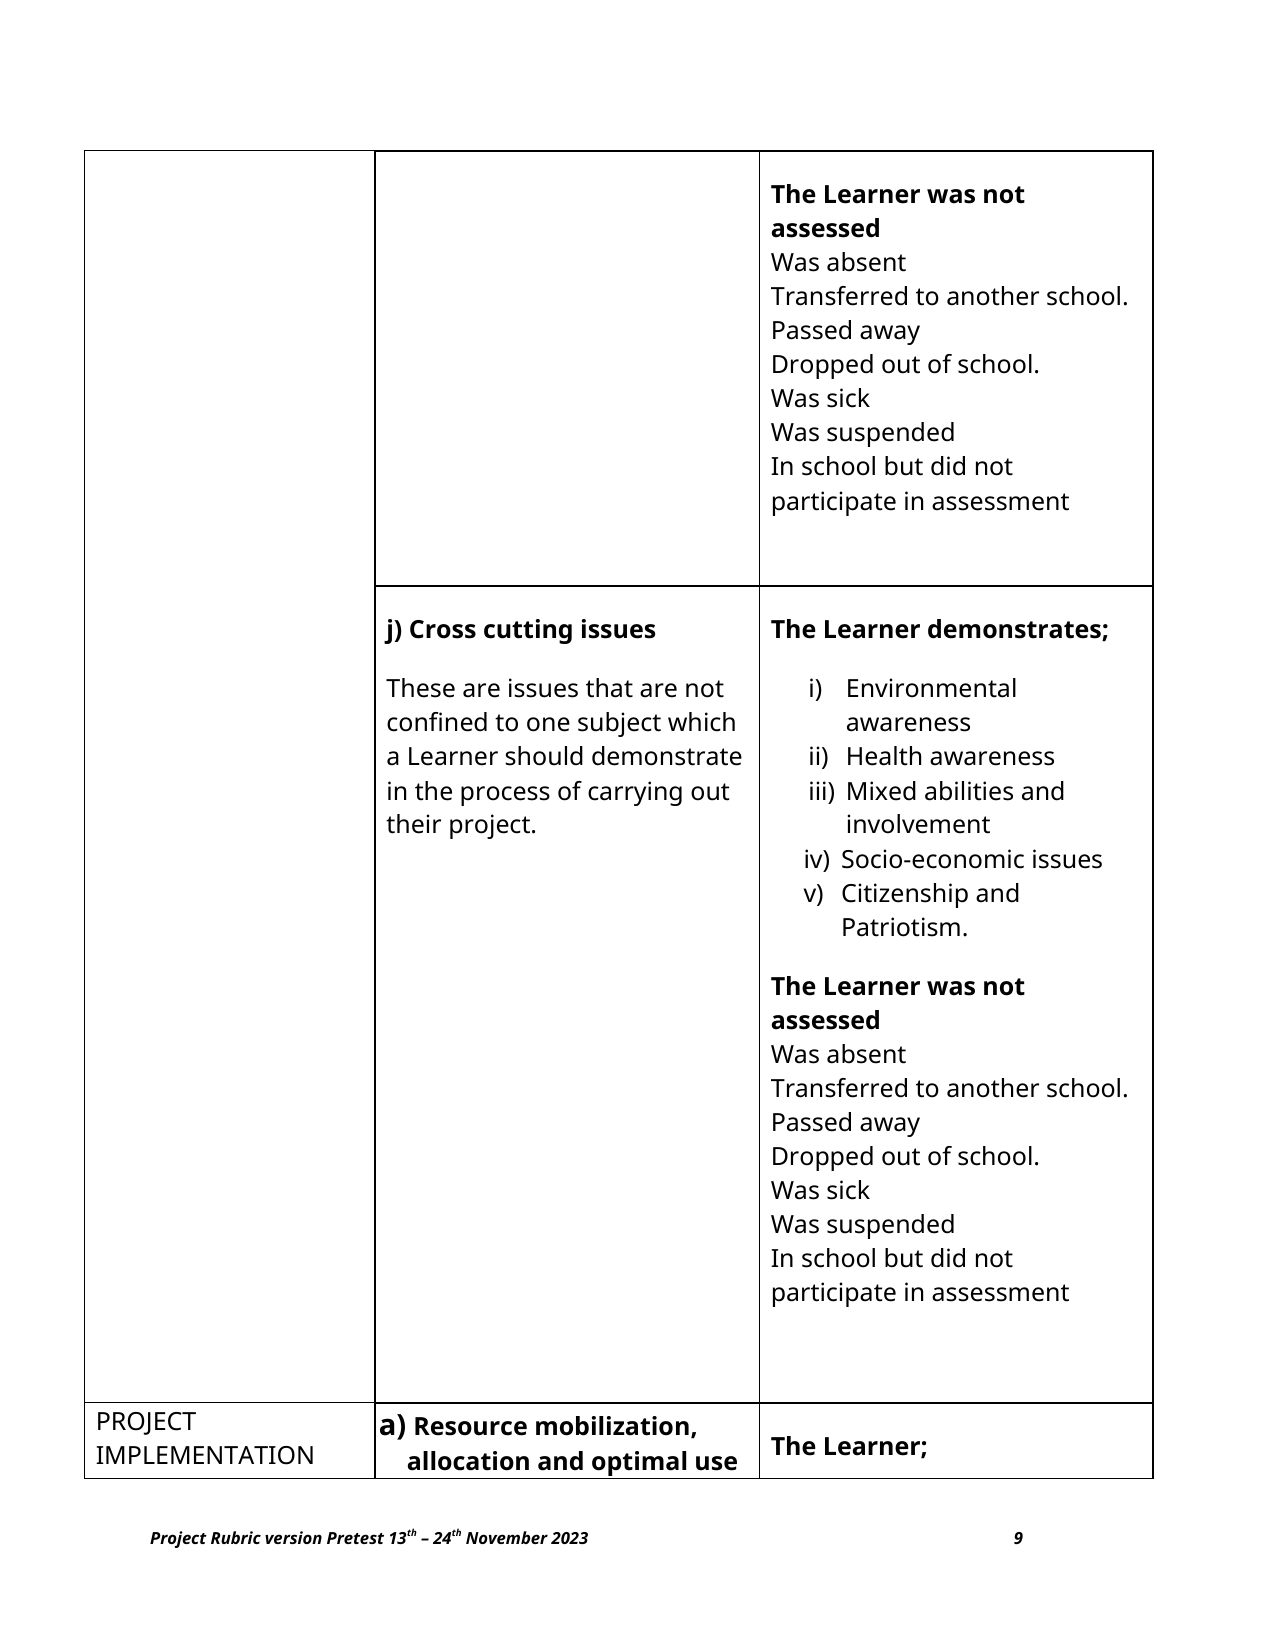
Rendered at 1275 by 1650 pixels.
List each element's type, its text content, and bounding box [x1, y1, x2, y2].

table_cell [376, 1404, 759, 1477]
table_cell The Learner demonstrates; Environmental awareness Health awareness Mixed abilities and involvement Socio-economic issues Citizenship and Patriotism. The Learner was not assessed Was absent Transferred to another school. Passed away Dropped out of school. Was sick Was suspended In school but did not participate in assessment [760, 587, 1152, 1402]
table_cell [760, 1404, 1152, 1477]
table_cell j) Cross cutting issues These are issues that are not confined to one subject which a Learner should demonstrate in the process of carrying out their project. [376, 587, 759, 1402]
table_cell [85, 1403, 374, 1477]
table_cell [376, 152, 759, 585]
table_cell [760, 152, 1152, 585]
